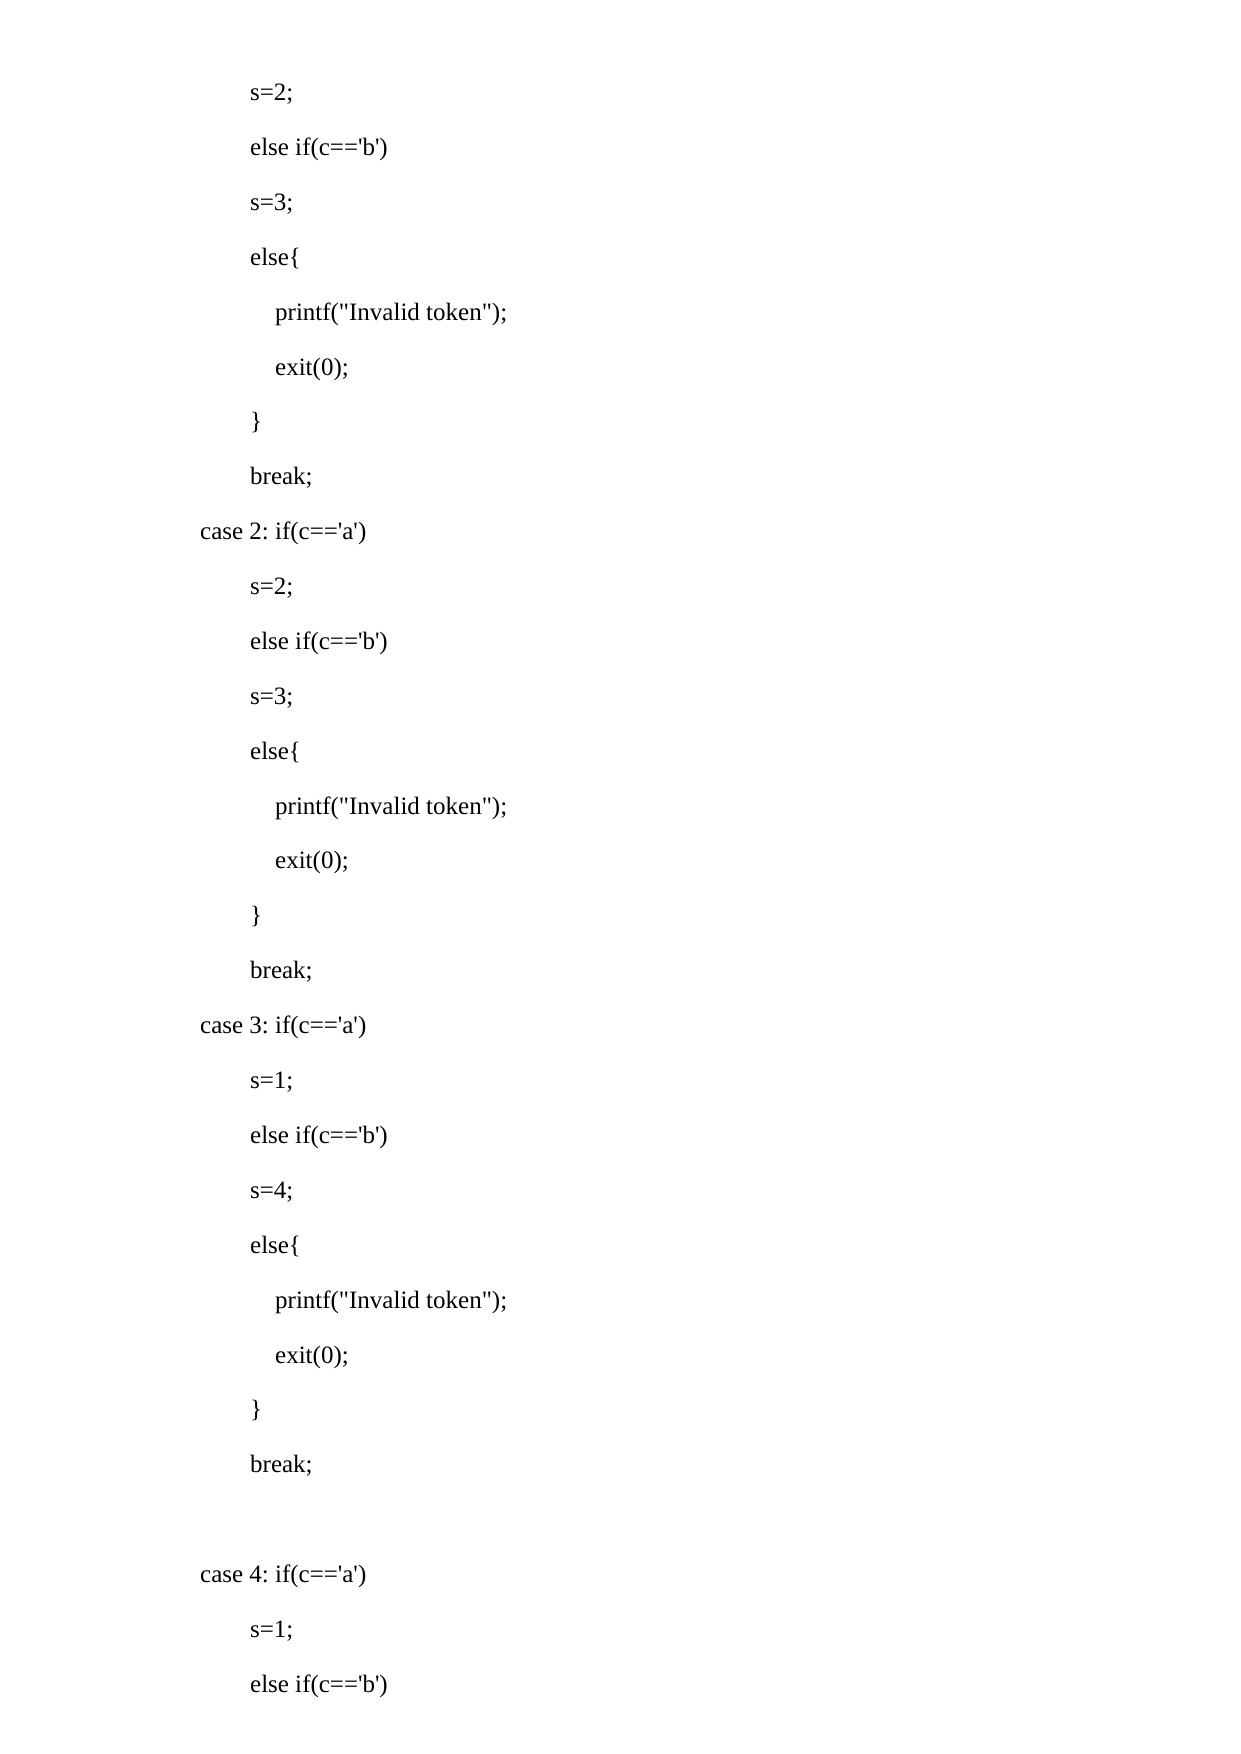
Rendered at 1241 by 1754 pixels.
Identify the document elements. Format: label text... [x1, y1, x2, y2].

subtitle case 3: if(c=='a') [150, 1010, 1119, 1039]
subtitle printf("Invalid token"); [150, 791, 1119, 819]
subtitle exit(0); [150, 846, 1119, 874]
subtitle break; [150, 1449, 1119, 1478]
subtitle } [150, 901, 1119, 929]
subtitle exit(0); [150, 1340, 1119, 1368]
subtitle s=1; [150, 1614, 1119, 1643]
subtitle case 2: if(c=='a') [150, 516, 1119, 545]
subtitle else if(c=='b') [150, 626, 1119, 655]
subtitle else if(c=='b') [150, 1669, 1119, 1698]
subtitle else if(c=='b') [150, 132, 1119, 161]
subtitle s=2; [150, 77, 1119, 106]
subtitle } [150, 1394, 1119, 1423]
subtitle printf("Invalid token"); [150, 297, 1119, 325]
subtitle break; [150, 461, 1119, 490]
subtitle else{ [150, 1230, 1119, 1259]
subtitle s=1; [150, 1065, 1119, 1094]
subtitle printf("Invalid token"); [150, 1285, 1119, 1313]
subtitle else{ [150, 736, 1119, 764]
subtitle s=2; [150, 571, 1119, 600]
subtitle else{ [150, 242, 1119, 271]
subtitle } [150, 406, 1119, 435]
subtitle case 4: if(c=='a') [150, 1559, 1119, 1588]
subtitle s=4; [150, 1175, 1119, 1204]
subtitle s=3; [150, 681, 1119, 710]
subtitle s=3; [150, 187, 1119, 216]
subtitle else if(c=='b') [150, 1120, 1119, 1149]
subtitle exit(0); [150, 352, 1119, 380]
subtitle break; [150, 955, 1119, 984]
